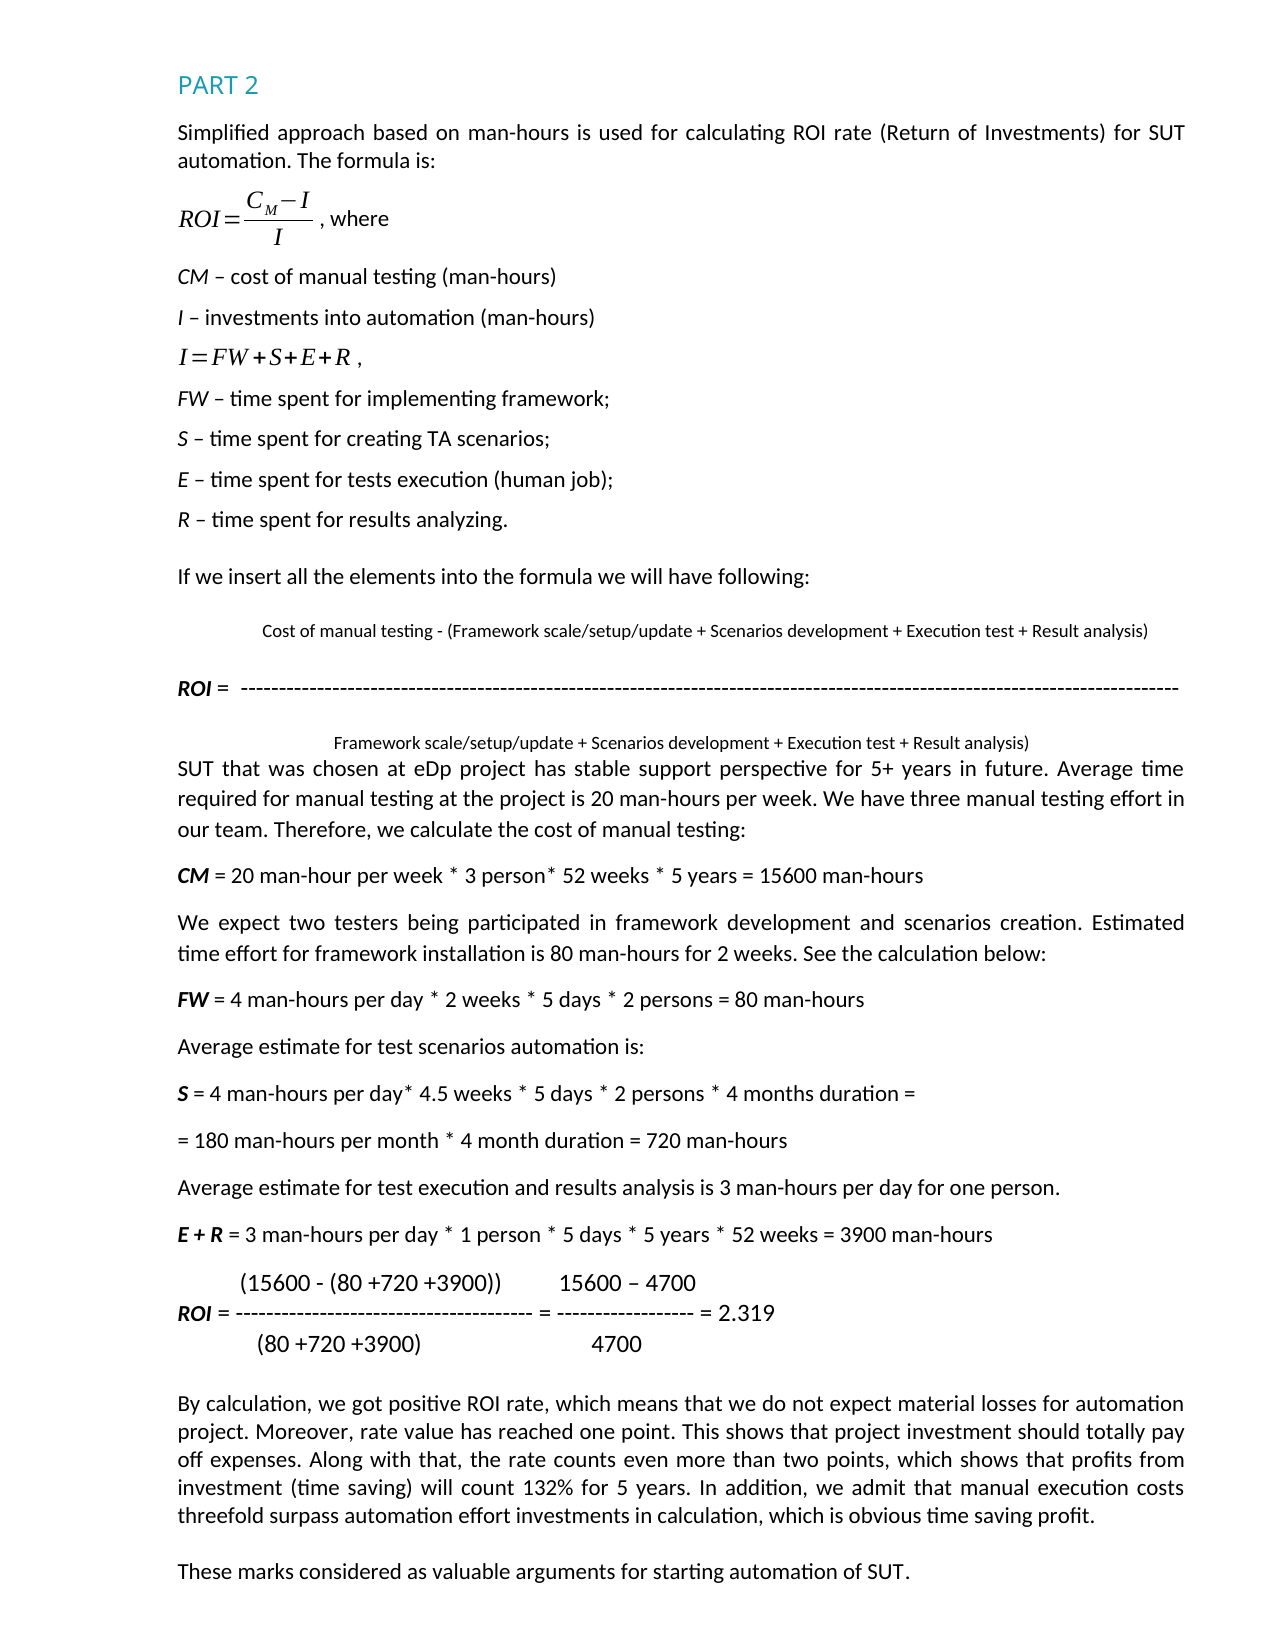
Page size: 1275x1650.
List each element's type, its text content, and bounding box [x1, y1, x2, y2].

text FW – time spent for implementing framework; [177, 384, 1186, 412]
text E + R = 3 man-hours per day * 1 person * 5 days * 5 years * 52 weeks = 3900 man-hours [177, 1220, 1186, 1248]
text Average estimate for test scenarios automation is: [177, 1032, 1186, 1061]
text , [177, 343, 1186, 371]
text (15600 - (80 +720 +3900)) 15600 – 4700 [177, 1267, 1186, 1297]
text CM – cost of manual testing (man-hours) [177, 262, 1186, 290]
subtitle Part 2 [177, 68, 1186, 102]
text Average estimate for test execution and results analysis is 3 man-hours per day for one person. [177, 1173, 1186, 1201]
text , where [177, 187, 1186, 250]
text = 180 man-hours per month * 4 month duration = 720 man-hours [177, 1126, 1186, 1154]
text Framework scale/setup/update + Scenarios development + Execution test + Result analysis) [177, 731, 1186, 754]
text E – time spent for tests execution (human job); [177, 465, 1186, 493]
text FW = 4 man-hours per day * 2 weeks * 5 days * 2 persons = 80 man-hours [177, 986, 1186, 1014]
text Cost of manual testing - (Framework scale/setup/update + Scenarios development + Execution test + Result analysis) [177, 620, 1186, 643]
text (80 +720 +3900) 4700 [177, 1328, 1186, 1358]
text If we insert all the elements into the formula we will have following: [177, 562, 1186, 591]
text ROI = --------------------------------------- = ------------------ = 2.319 [177, 1297, 1186, 1328]
text R – time spent for results analyzing. [177, 505, 1186, 533]
text Simplified approach based on man-hours is used for calculating ROI rate (Return of Investments) for SUT automation. The formula is: [177, 118, 1186, 174]
text ROI = --------------------------------------------------------------------------------------------------------------------------- [177, 672, 1186, 702]
text These marks considered as valuable arguments for starting automation of SUT. [177, 1557, 1186, 1585]
text SUT that was chosen at eDp project has stable support perspective for 5+ years in future. Average time required for manual testing at the project is 20 man-hours per week. We have three manual testing effort in our team. Therefore, we calculate the cost of manual testing: [177, 754, 1186, 843]
text S – time spent for creating TA scenarios; [177, 424, 1186, 452]
text We expect two testers being participated in framework development and scenarios creation. Estimated time effort for framework installation is 80 man-hours for 2 weeks. See the calculation below: [177, 908, 1186, 967]
text CM = 20 man-hour per week * 3 person* 52 weeks * 5 years = 15600 man-hours [177, 862, 1186, 890]
text I – investments into automation (man-hours) [177, 303, 1186, 331]
text S = 4 man-hours per day* 4.5 weeks * 5 days * 2 persons * 4 months duration = [177, 1079, 1186, 1107]
text By calculation, we got positive ROI rate, which means that we do not expect material losses for automation project. Moreover, rate value has reached one point. This shows that project investment should totally pay off expenses. Along with that, the rate counts even more than two points, which shows that profits from investment (time saving) will count 132% for 5 years. In addition, we admit that manual execution costs threefold surpass automation effort investments in calculation, which is obvious time saving profit. [177, 1389, 1186, 1529]
